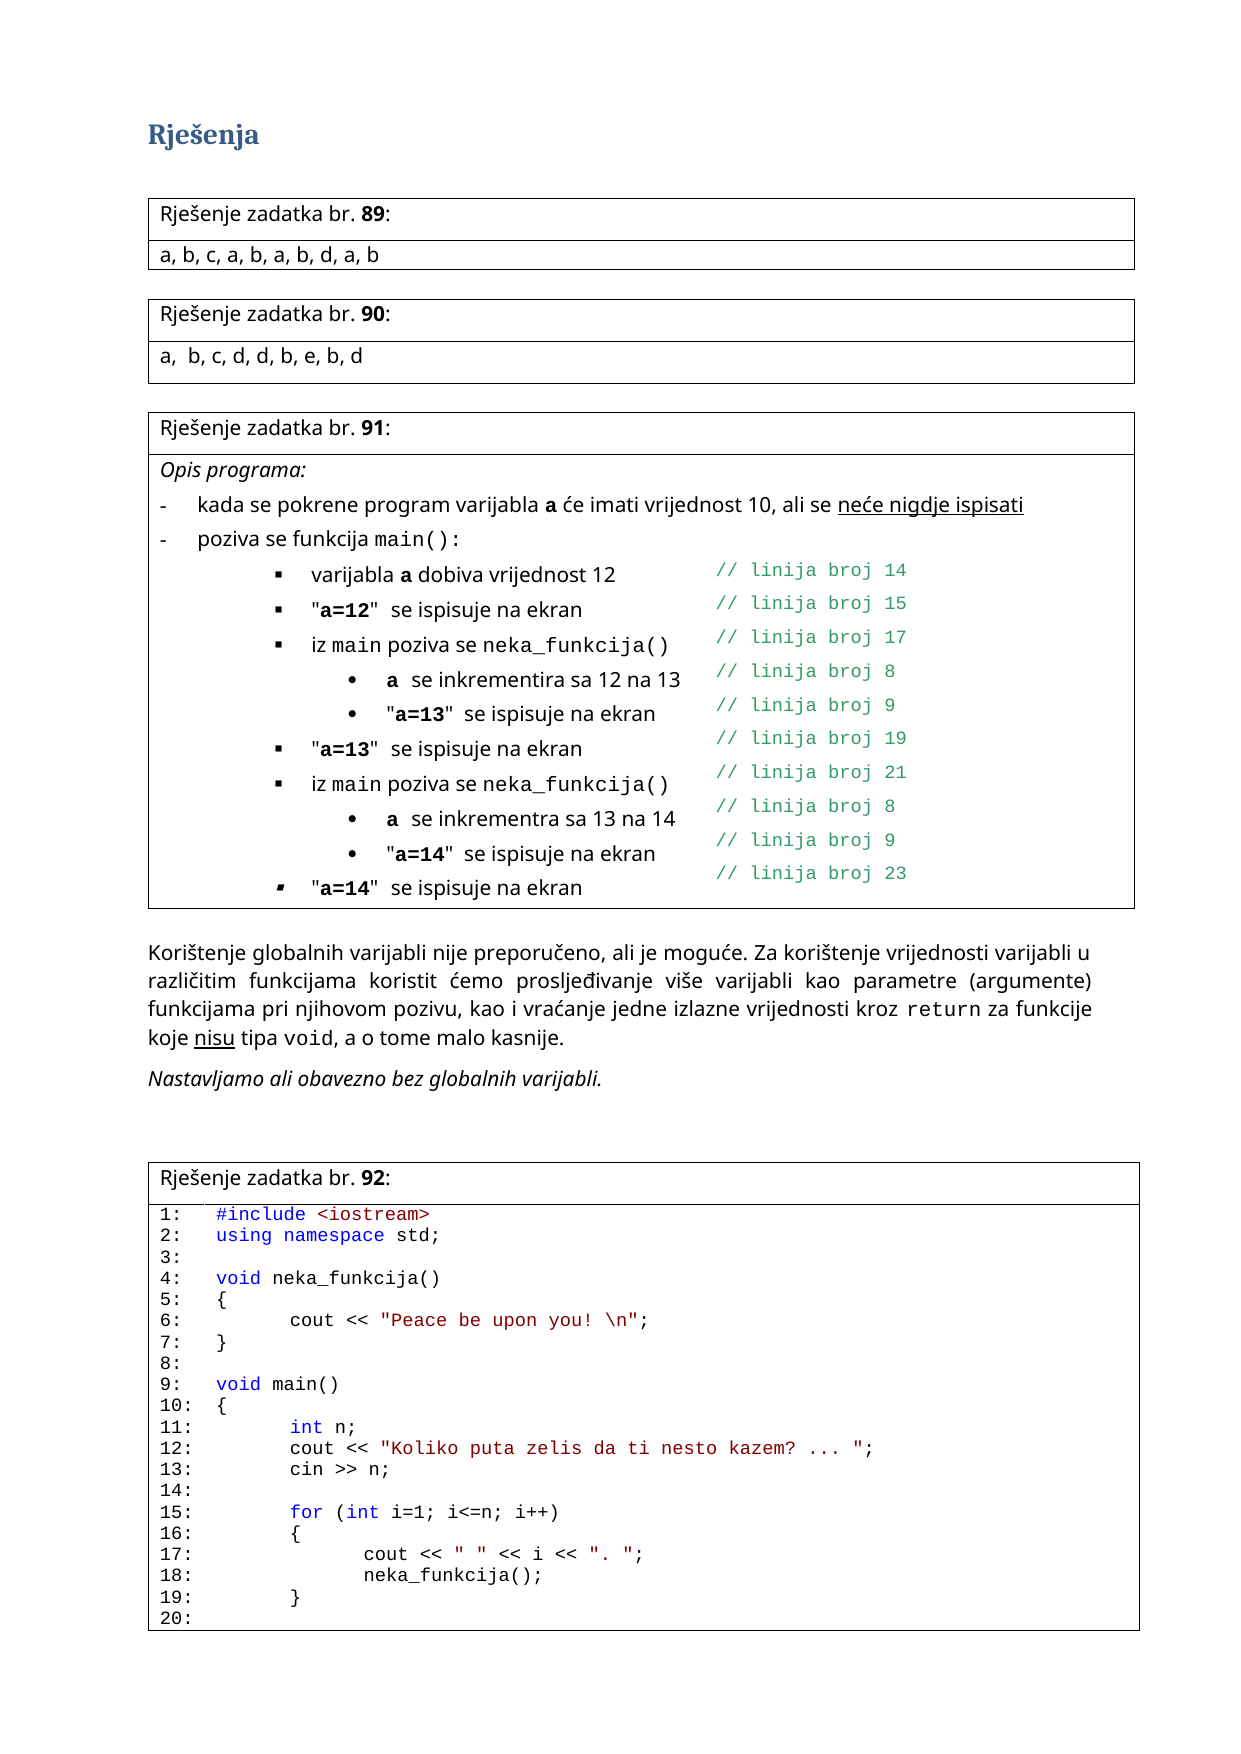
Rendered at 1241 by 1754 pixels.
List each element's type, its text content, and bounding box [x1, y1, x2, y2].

table_header Rješenje zadatka br. 90: [149, 300, 1134, 341]
table_cell Opis programa: kada se pokrene program varijabla a će imati vrijednost 10, ali se neće nigdje ispisati poziva se funkcija main(): [149, 455, 1134, 559]
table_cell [149, 1205, 204, 1630]
text Nastavljamo ali obavezno bez globalnih varijabli. [148, 1064, 1092, 1093]
table_cell varijabla a dobiva vrijednost 12 "a=12" se ispisuje na ekran iz main poziva se neka_funkcija() a se inkrementira sa 12 na 13 "a=13" se ispisuje na ekran "a=13" se ispisuje na ekran iz main poziva se neka_funkcija() a se inkrementra sa 13 na 14 "a=14" se ispisuje na ekran "a=14" se ispisuje na ekran [149, 560, 704, 908]
text Korištenje globalnih varijabli nije preporučeno, ali je moguće. Za korištenje vrijednosti varijabli u različitim funkcijama koristit ćemo prosljeđivanje više varijabli kao parametre (argumente) funkcijama pri njihovom pozivu, kao i vraćanje jedne izlazne vrijednosti kroz return za funkcije koje nisu tipa void, a o tome malo kasnije. [148, 938, 1092, 1052]
table_header Rješenje zadatka br. 89: [149, 199, 1134, 239]
table_cell a, b, c, a, b, a, b, d, a, b [149, 241, 1134, 269]
text Rješenja [148, 118, 1092, 152]
table_cell // linija broj 14 // linija broj 15 // linija broj 17 // linija broj 8 // linija broj 9 // linija broj 19 // linija broj 21 // linija broj 8 // linija broj 9 // linija broj 23 [705, 560, 1134, 908]
table_cell a, b, c, d, d, b, e, b, d [149, 342, 1134, 382]
table_header Rješenje zadatka br. 91: [149, 413, 1134, 454]
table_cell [205, 1205, 1139, 1630]
table_header Rješenje zadatka br. 92: [149, 1163, 1139, 1204]
